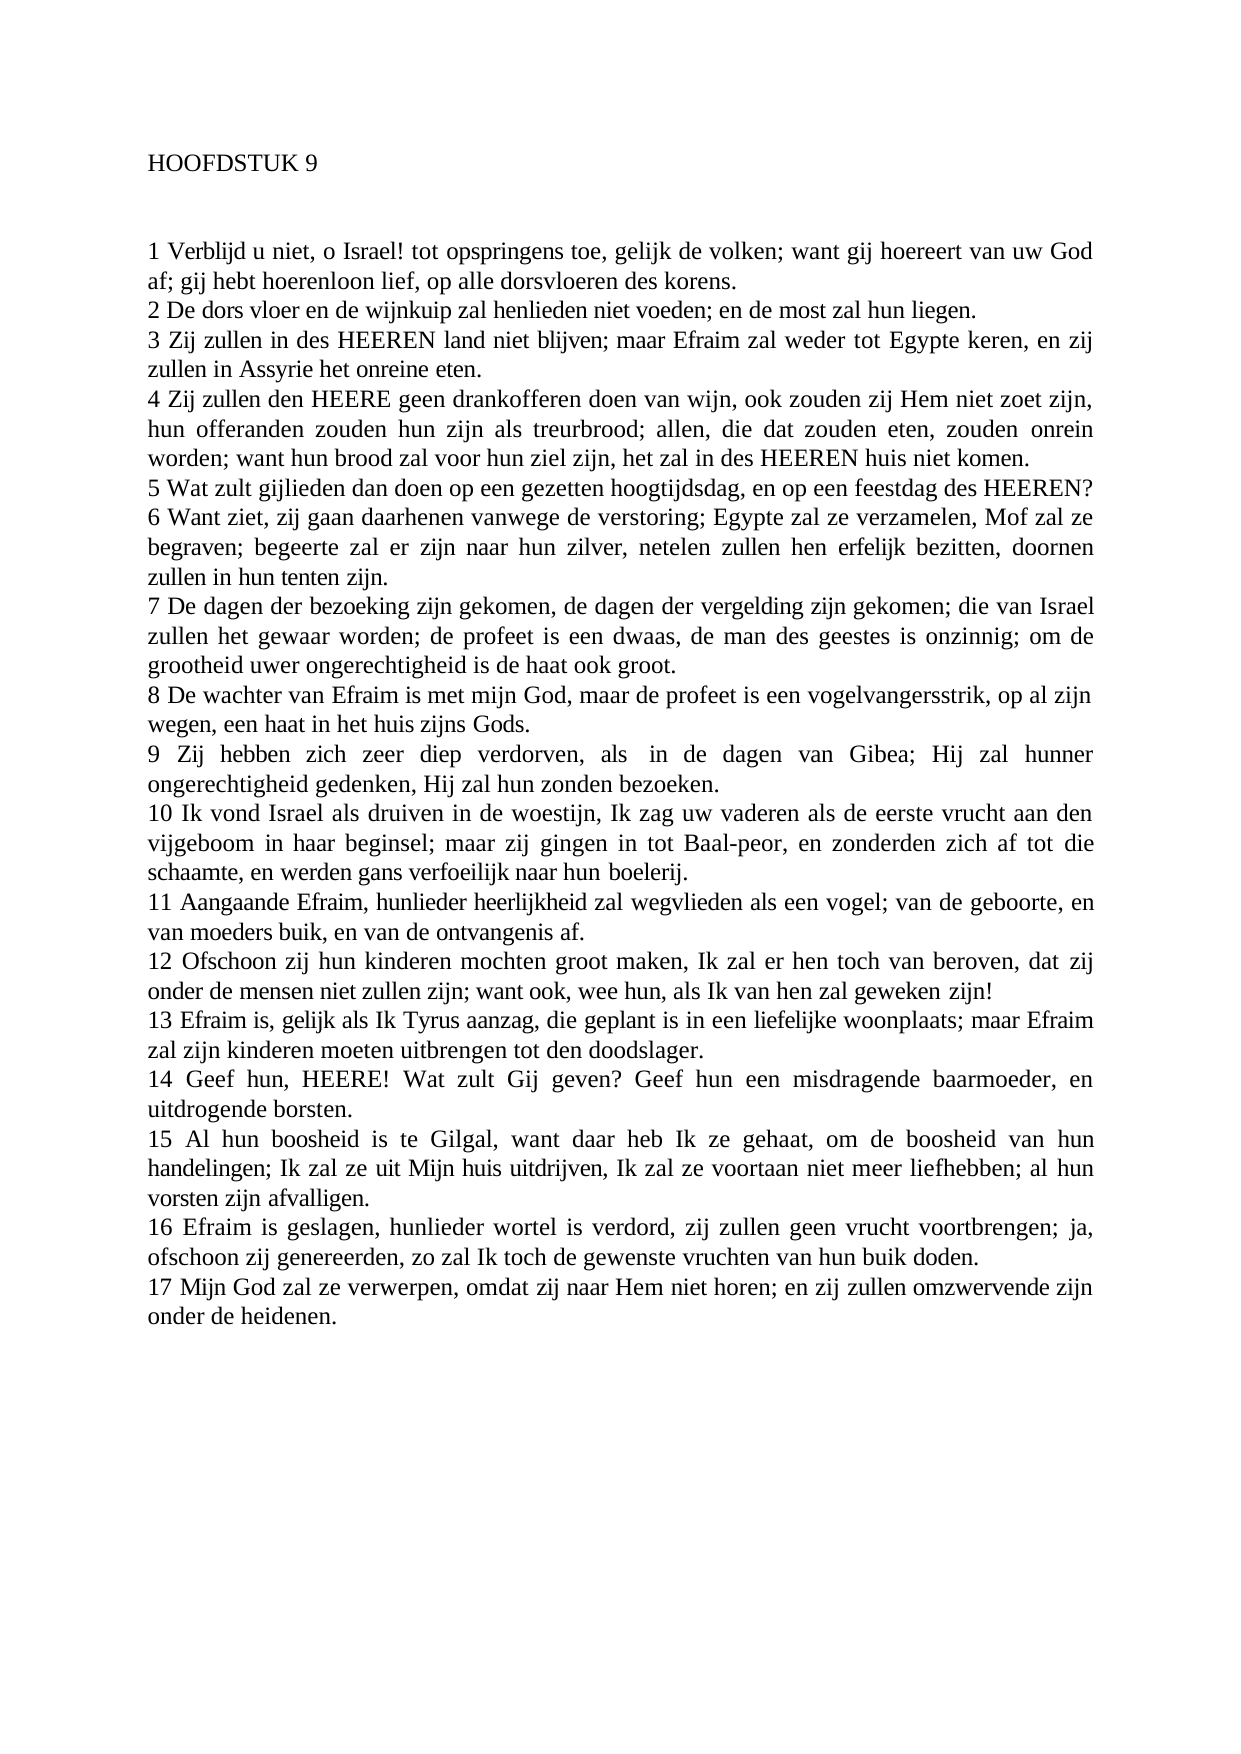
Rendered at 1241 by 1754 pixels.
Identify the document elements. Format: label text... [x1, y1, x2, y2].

list Zij zullen in des HEEREN land niet blijven; maar Efraim zal weder tot Egypte keren, en zij zullen in Assyrie het onreine eten. [147, 325, 1094, 383]
list Zij hebben zich zeer diep verdorven, als in de dagen van Gibea; Hij zal hunner ongerechtigheid gedenken, Hij zal hun zonden bezoeken. [147, 739, 1093, 797]
list Mijn God zal ze verwerpen, omdat zij naar Hem niet horen; en zij zullen omzwervende zijn onder de heidenen. [147, 1272, 1093, 1330]
list Geef hun, HEERE! Wat zult Gij geven? Geef hun een misdragende baarmoeder, en uitdrogende borsten. [147, 1064, 1094, 1123]
list Wat zult gijlieden dan doen op een gezetten hoogtijdsdag, en op een feestdag des HEEREN? 6 Want ziet, zij gaan daarhenen vanwege de verstoring; Egypte zal ze verzamelen, Mof zal ze begraven; begeerte zal er zijn naar hun zilver, netelen zullen hen erfelijk bezitten, doornen zullen in hun tenten zijn. [147, 473, 1094, 590]
text HOOFDSTUK 9 [147, 148, 1107, 177]
list Ofschoon zij hun kinderen mochten groot maken, Ik zal er hen toch van beroven, dat zij onder de mensen niet zullen zijn; want ook, wee hun, als Ik van hen zal geweken zijn! [147, 946, 1094, 1004]
list Zij zullen den HEERE geen drankofferen doen van wijn, ook zouden zij Hem niet zoet zijn, hun offeranden zouden hun zijn als treurbrood; allen, die dat zouden eten, zouden onrein worden; want hun brood zal voor hun ziel zijn, het zal in des HEEREN huis niet komen. [147, 384, 1093, 472]
list Efraim is geslagen, hunlieder wortel is verdord, zij zullen geen vrucht voortbrengen; ja, ofschoon zij genereerden, zo zal Ik toch de gewenste vruchten van hun buik doden. [147, 1212, 1093, 1271]
list De dors vloer en de wijnkuip zal henlieden niet voeden; en de most zal hun liegen. [147, 296, 1107, 324]
list Ik vond Israel als druiven in de woestijn, Ik zag uw vaderen als de eerste vrucht aan den vijgeboom in haar beginsel; maar zij gingen in tot Baal-peor, en zonderden zich af tot die schaamte, en werden gans verfoeilijk naar hun boelerij. [147, 798, 1094, 886]
list Al hun boosheid is te Gilgal, want daar heb Ik ze gehaat, om de boosheid van hun handelingen; Ik zal ze uit Mijn huis uitdrijven, Ik zal ze voortaan niet meer liefhebben; al hun vorsten zijn afvalligen. [147, 1124, 1094, 1212]
list Efraim is, gelijk als Ik Tyrus aanzag, die geplant is in een liefelijke woonplaats; maar Efraim zal zijn kinderen moeten uitbrengen tot den doodslager. [147, 1005, 1094, 1064]
list Verblijd u niet, o Israel! tot opspringens toe, gelijk de volken; want gij hoereert van uw God af; gij hebt hoerenloon lief, op alle dorsvloeren des korens. [147, 236, 1094, 295]
list De dagen der bezoeking zijn gekomen, de dagen der vergelding zijn gekomen; die van Israel zullen het gewaar worden; de profeet is een dwaas, de man des geestes is onzinnig; om de grootheid uwer ongerechtigheid is de haat ook groot. [147, 591, 1095, 679]
list De wachter van Efraim is met mijn God, maar de profeet is een vogelvangersstrik, op al zijn wegen, een haat in het huis zijns Gods. [147, 680, 1093, 738]
list Aangaande Efraim, hunlieder heerlijkheid zal wegvlieden als een vogel; van de geboorte, en van moeders buik, en van de ontvangenis af. [147, 887, 1094, 945]
